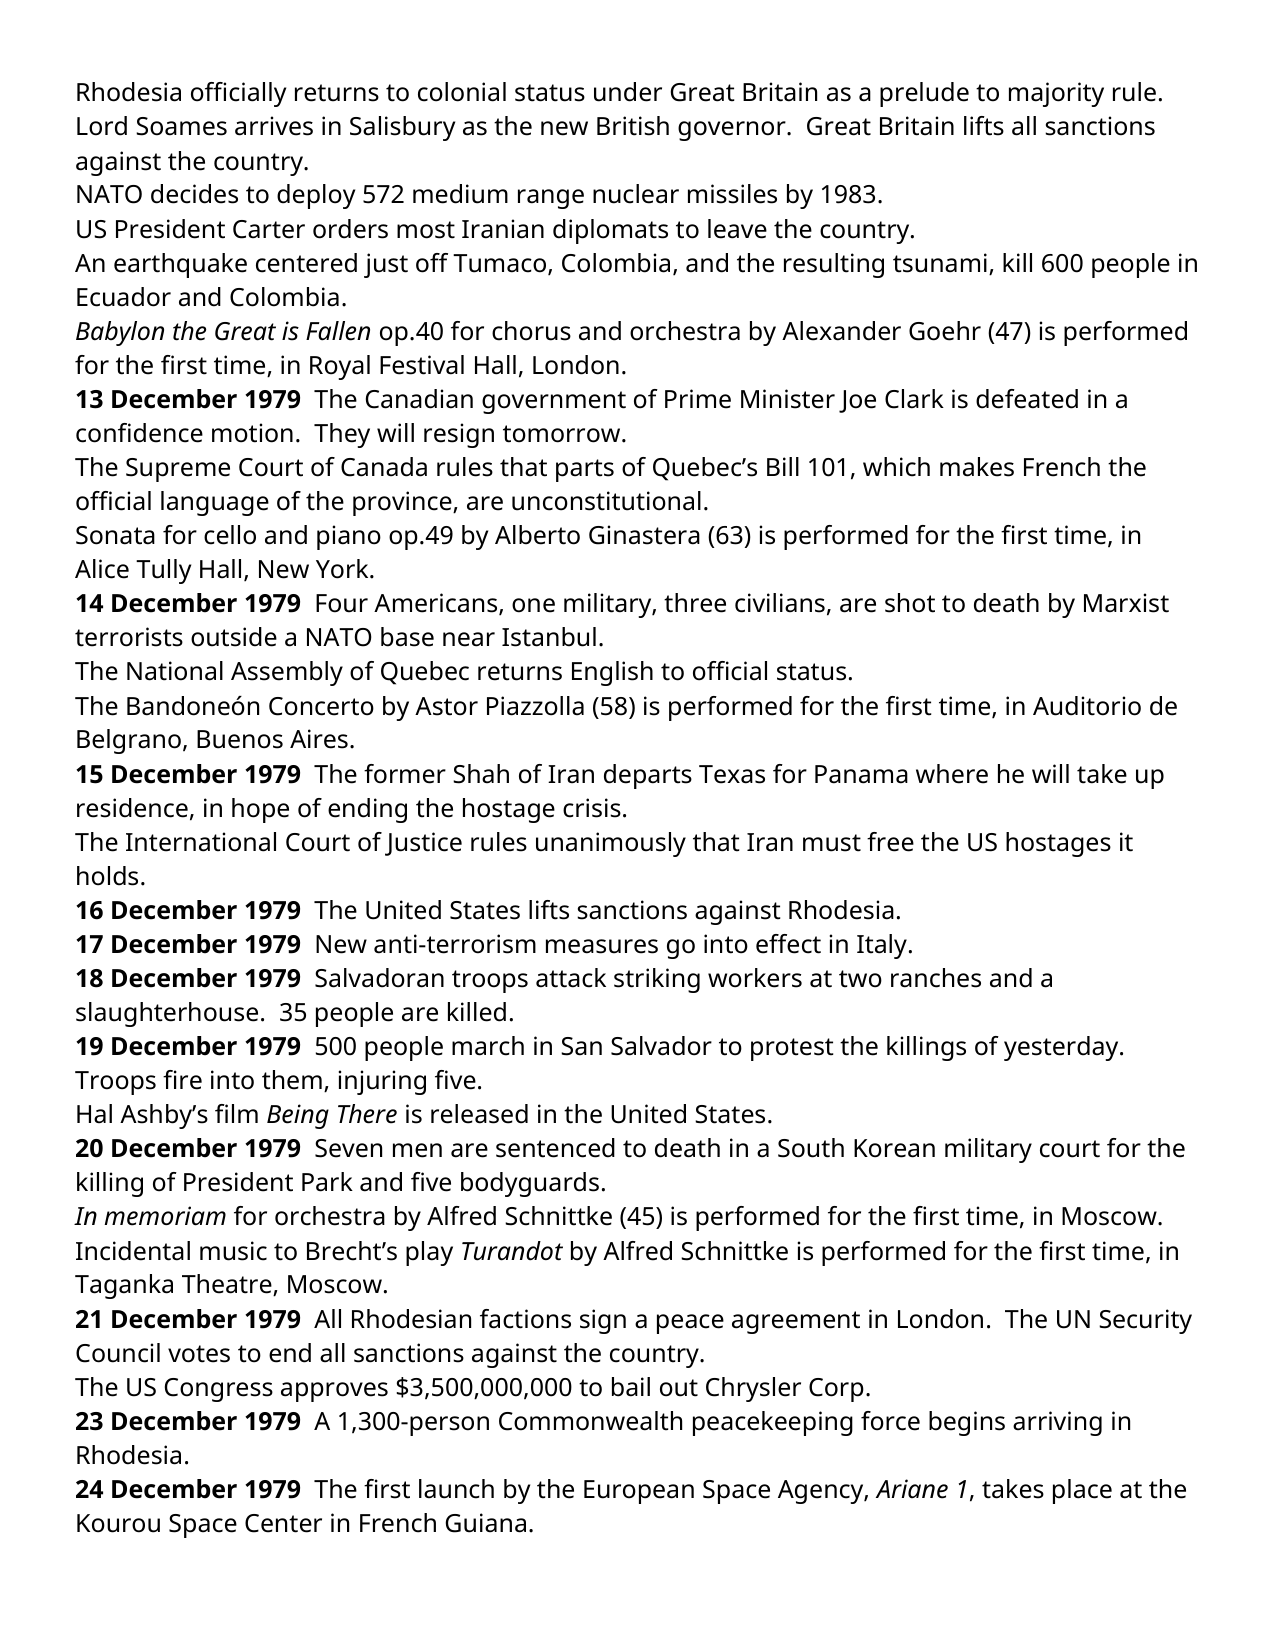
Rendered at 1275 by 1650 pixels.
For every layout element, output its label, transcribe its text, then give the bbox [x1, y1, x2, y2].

text US President Carter orders most Iranian diplomats to leave the country. [75, 211, 1200, 245]
text Incidental music to Brecht’s play Turandot by Alfred Schnittke is performed for the first time, in Taganka Theatre, Moscow. [75, 1233, 1200, 1301]
text The International Court of Justice rules unanimously that Iran must free the US hostages it holds. [75, 824, 1200, 892]
text 16 December 1979 The United States lifts sanctions against Rhodesia. [75, 892, 1200, 927]
text 19 December 1979 500 people march in San Salvador to protest the killings of yesterday. Troops fire into them, injuring five. [75, 1029, 1200, 1097]
text 13 December 1979 The Canadian government of Prime Minister Joe Clark is defeated in a confidence motion. They will resign tomorrow. [75, 382, 1200, 450]
text In memoriam for orchestra by Alfred Schnittke (45) is performed for the first time, in Moscow. [75, 1199, 1200, 1233]
text 15 December 1979 The former Shah of Iran departs Texas for Panama where he will take up residence, in hope of ending the hostage crisis. [75, 756, 1200, 824]
text Babylon the Great is Fallen op.40 for chorus and orchestra by Alexander Goehr (47) is performed for the first time, in Royal Festival Hall, London. [75, 313, 1200, 382]
text 14 December 1979 Four Americans, one military, three civilians, are shot to death by Marxist terrorists outside a NATO base near Istanbul. [75, 586, 1200, 654]
text 17 December 1979 New anti-terrorism measures go into effect in Italy. [75, 927, 1200, 961]
text The Supreme Court of Canada rules that parts of Quebec’s Bill 101, which makes French the official language of the province, are unconstitutional. [75, 450, 1200, 518]
text The Bandoneón Concerto by Astor Piazzolla (58) is performed for the first time, in Auditorio de Belgrano, Buenos Aires. [75, 688, 1200, 756]
text 24 December 1979 The first launch by the European Space Agency, Ariane 1, takes place at the Kourou Space Center in French Guiana. [75, 1472, 1200, 1540]
text 20 December 1979 Seven men are sentenced to death in a South Korean military court for the killing of President Park and five bodyguards. [75, 1131, 1200, 1199]
text 23 December 1979 A 1,300-person Commonwealth peacekeeping force begins arriving in Rhodesia. [75, 1403, 1200, 1472]
text Hal Ashby’s film Being There is released in the United States. [75, 1097, 1200, 1131]
text NATO decides to deploy 572 medium range nuclear missiles by 1983. [75, 177, 1200, 211]
text Sonata for cello and piano op.49 by Alberto Ginastera (63) is performed for the first time, in Alice Tully Hall, New York. [75, 518, 1200, 586]
text 18 December 1979 Salvadoran troops attack striking workers at two ranches and a slaughterhouse. 35 people are killed. [75, 961, 1200, 1029]
text The US Congress approves $3,500,000,000 to bail out Chrysler Corp. [75, 1369, 1200, 1403]
text An earthquake centered just off Tumaco, Colombia, and the resulting tsunami, kill 600 people in Ecuador and Colombia. [75, 245, 1200, 313]
text 21 December 1979 All Rhodesian factions sign a peace agreement in London. The UN Security Council votes to end all sanctions against the country. [75, 1301, 1200, 1369]
text The National Assembly of Quebec returns English to official status. [75, 654, 1200, 688]
